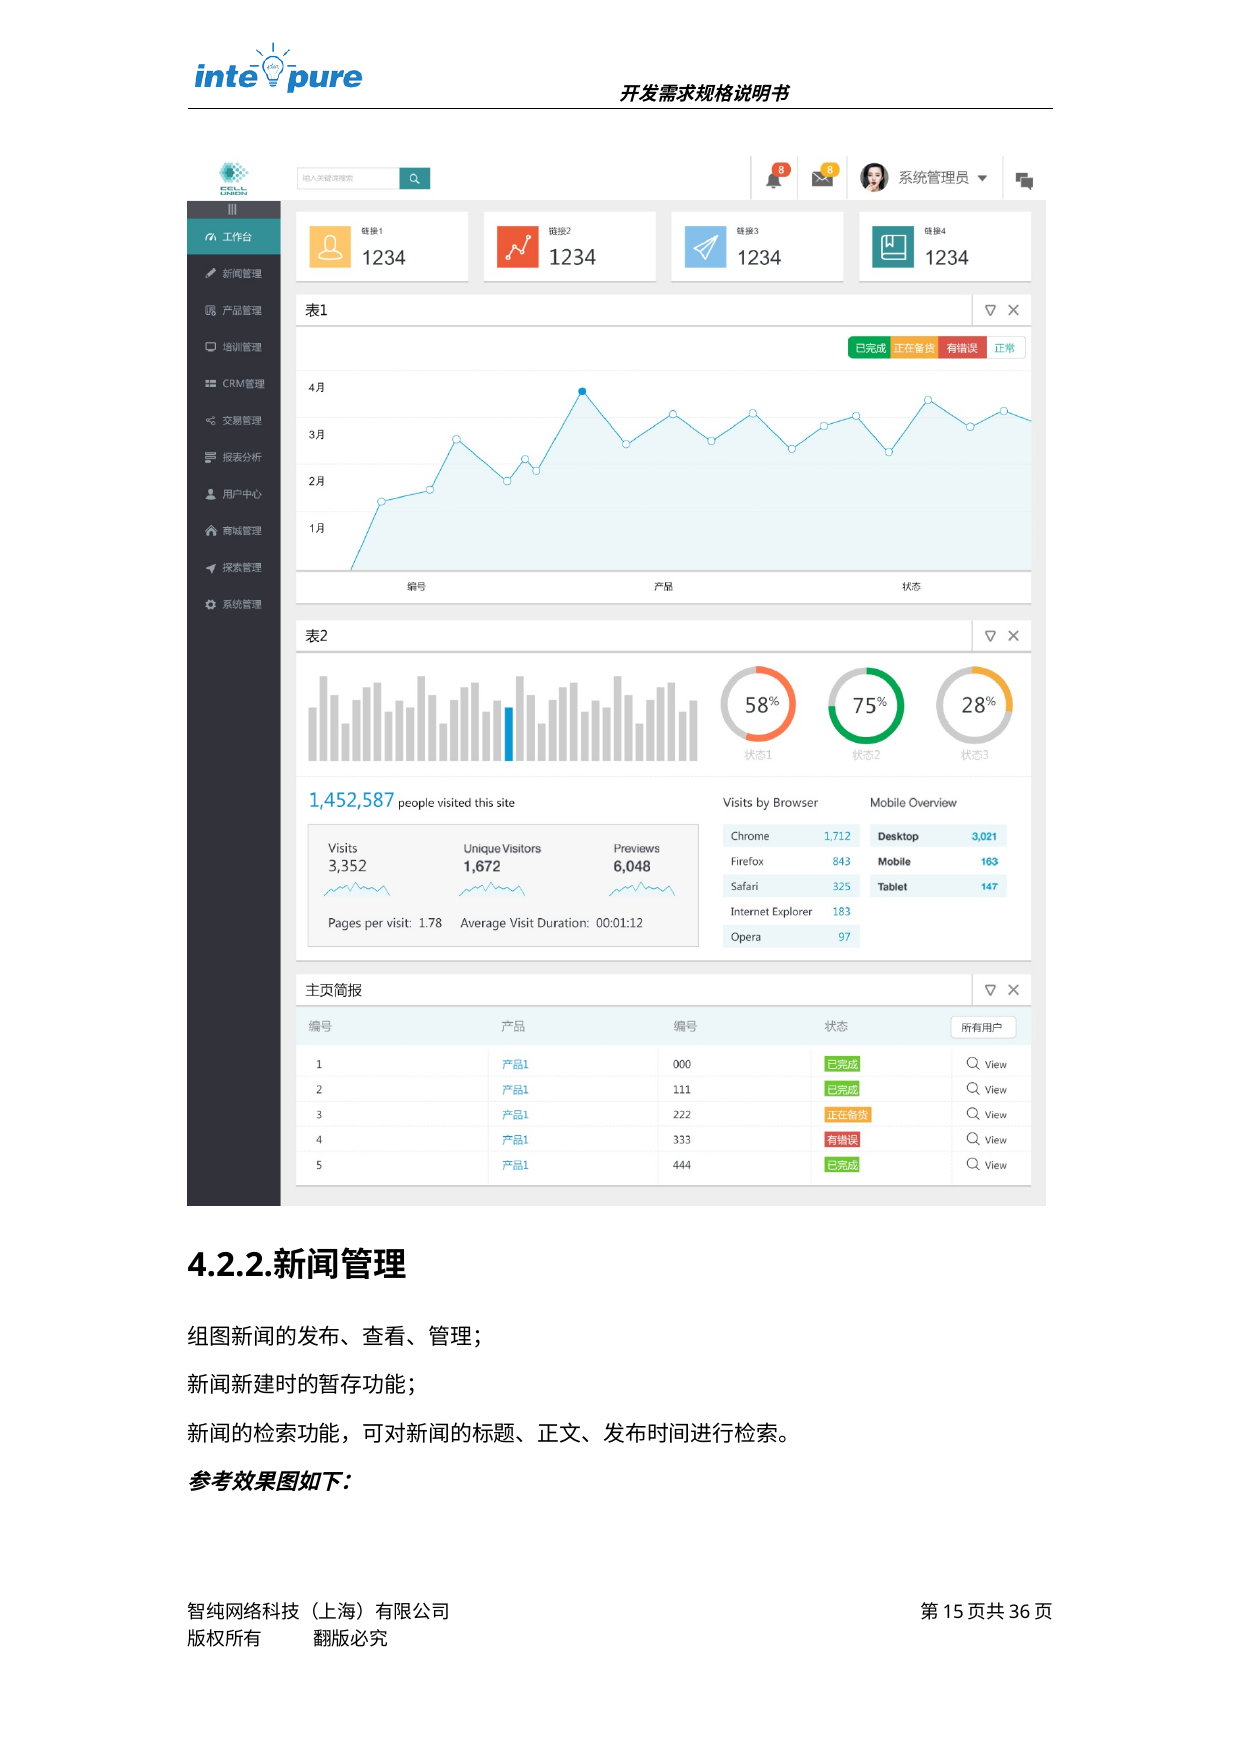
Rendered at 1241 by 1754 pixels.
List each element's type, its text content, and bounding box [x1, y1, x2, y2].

text 新闻新建时的暂存功能； [187, 1367, 1053, 1399]
subtitle 4.2.2.新闻管理 [187, 1229, 1053, 1294]
text 组图新闻的发布、查看、管理； [187, 1319, 1053, 1351]
picture [187, 29, 366, 100]
text 参考效果图如下： [187, 1464, 1053, 1496]
text 新闻的检索功能，可对新闻的标题、正文、发布时间进行检索。 [187, 1415, 1053, 1448]
picture [187, 156, 1046, 1206]
